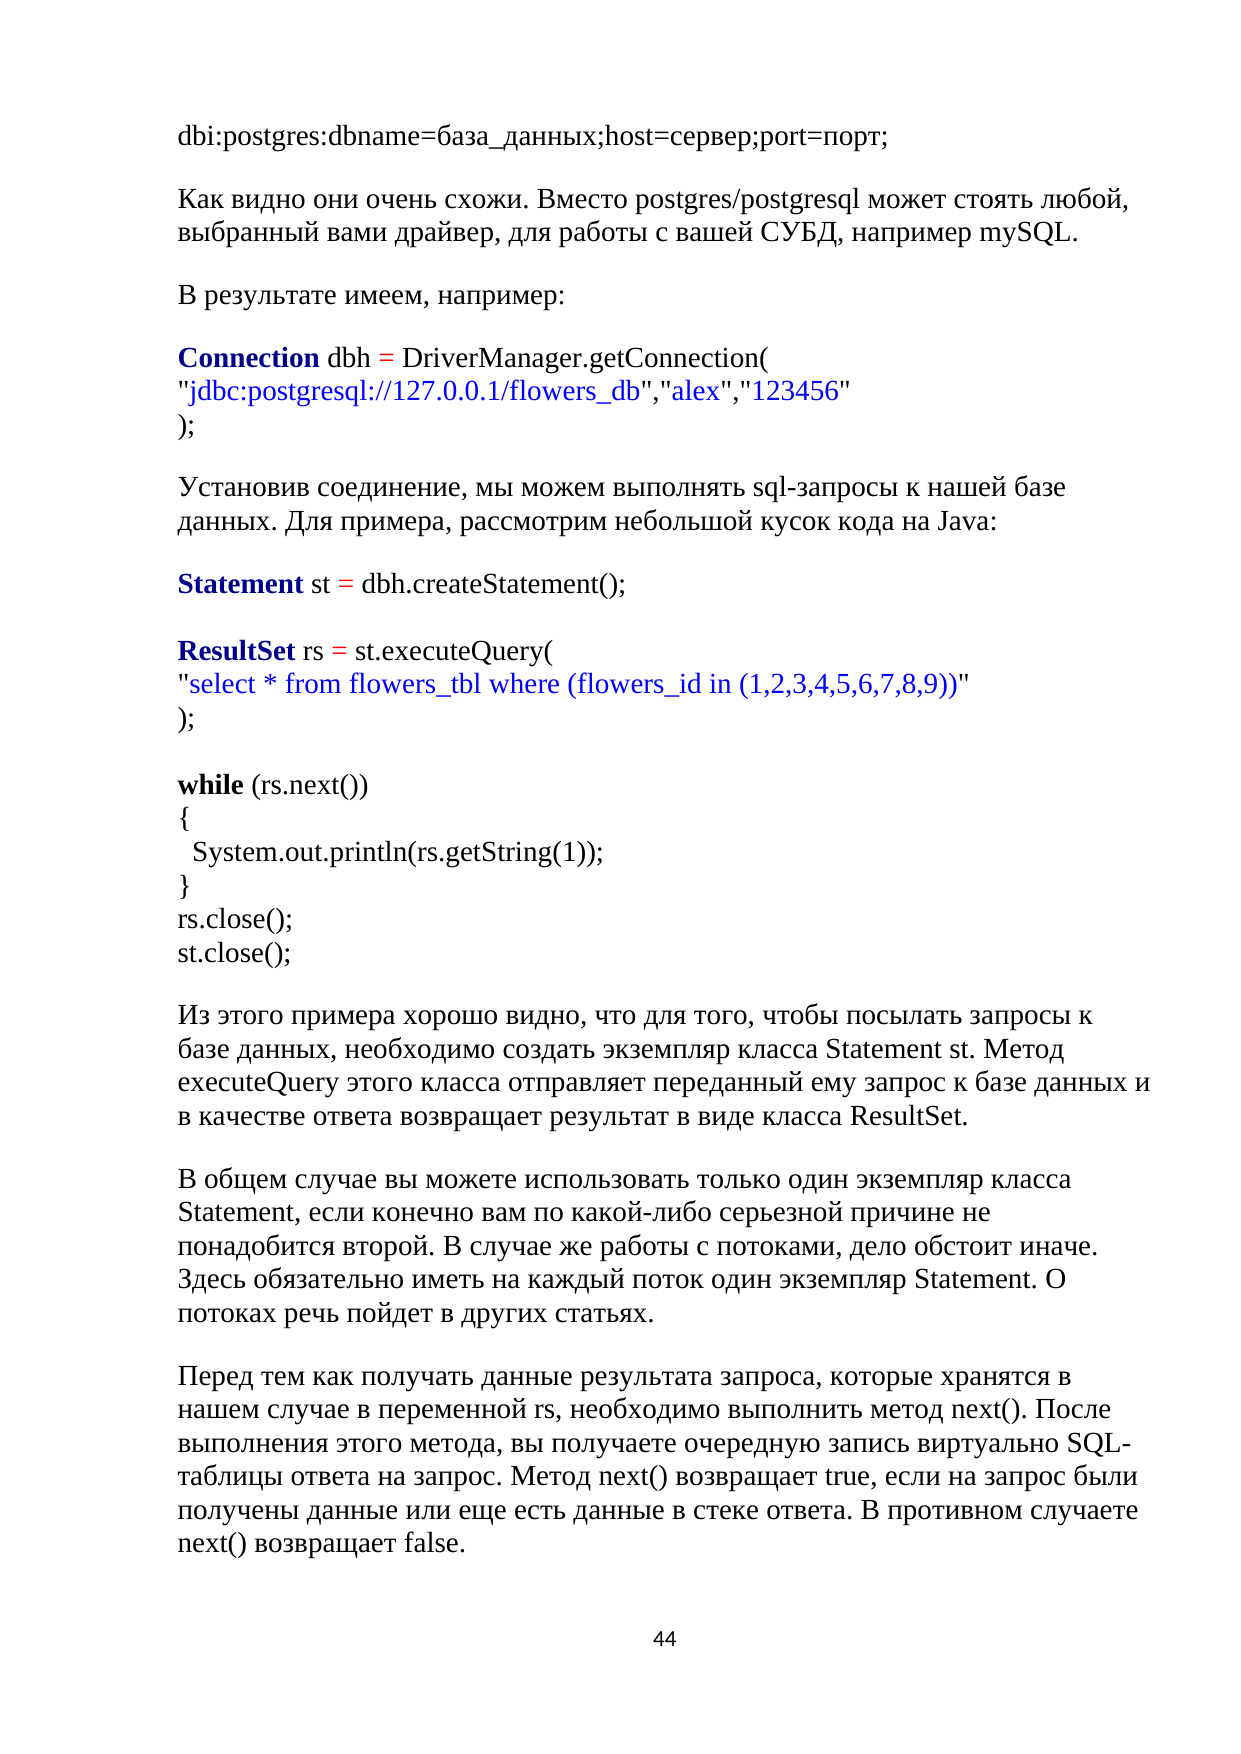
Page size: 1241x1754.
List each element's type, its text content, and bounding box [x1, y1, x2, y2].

text "select * from flowers_tbl where (flowers_id in (1,2,3,4,5,6,7,8,9))" [177, 666, 1152, 700]
text Connection dbh = DriverManager.getConnection( [177, 340, 1152, 373]
text st.close(); [177, 935, 1152, 968]
text "jdbc:postgresql://127.0.0.1/flowers_db","alex","123456" [177, 373, 1152, 407]
text Установив соединение, мы можем выполнять sql-запросы к нашей базе данных. Для примера, рассмотрим небольшой кусок кода на Java: [177, 469, 1152, 537]
text В результате имеем, например: [177, 277, 1152, 311]
text ); [177, 700, 1152, 733]
text Перед тем как получать данные результата запроса, которые хранятся в нашем случае в переменной rs, необходимо выполнить метод next(). После выполнения этого метода, вы получаете очередную запись виртуально SQL-таблицы ответа на запрос. Метод next() возвращает true, если на запрос были получены данные или еще есть данные в стеке ответа. В противном случаете next() возвращает false. [177, 1358, 1152, 1559]
text rs.close(); [177, 901, 1152, 935]
text Statement st = dbh.createStatement(); [177, 566, 1152, 599]
text ResultSet rs = st.executeQuery( [177, 633, 1152, 666]
text { [177, 801, 1152, 834]
text } [177, 868, 1152, 901]
text В общем случае вы можете использовать только один экземпляр класса Statement, если конечно вам по какой-либо серьезной причине не понадобится второй. В случае же работы с потоками, дело обстоит иначе. Здесь обязательно иметь на каждый поток один экземпляр Statement. О потоках речь пойдет в других статьях. [177, 1161, 1152, 1328]
text Из этого примера хорошо видно, что для того, чтобы посылать запросы к базе данных, необходимо создать экземпляр класса Statement st. Метод executeQuery этого класса отправляет переданный ему запрос к базе данных и в качестве ответа возвращает результат в виде класса ResultSet. [177, 997, 1152, 1132]
text System.out.println(rs.getString(1)); [177, 834, 1152, 868]
text while (rs.next()) [177, 767, 1152, 801]
text Как видно они очень схожи. Вместо postgres/postgresql может стоять любой, выбранный вами драйвер, для работы с вашей СУБД, например mySQL. [177, 181, 1152, 248]
text ); [177, 407, 1152, 440]
text dbi:postgres:dbname=база_данных;host=сервер;port=порт; [177, 118, 1152, 152]
